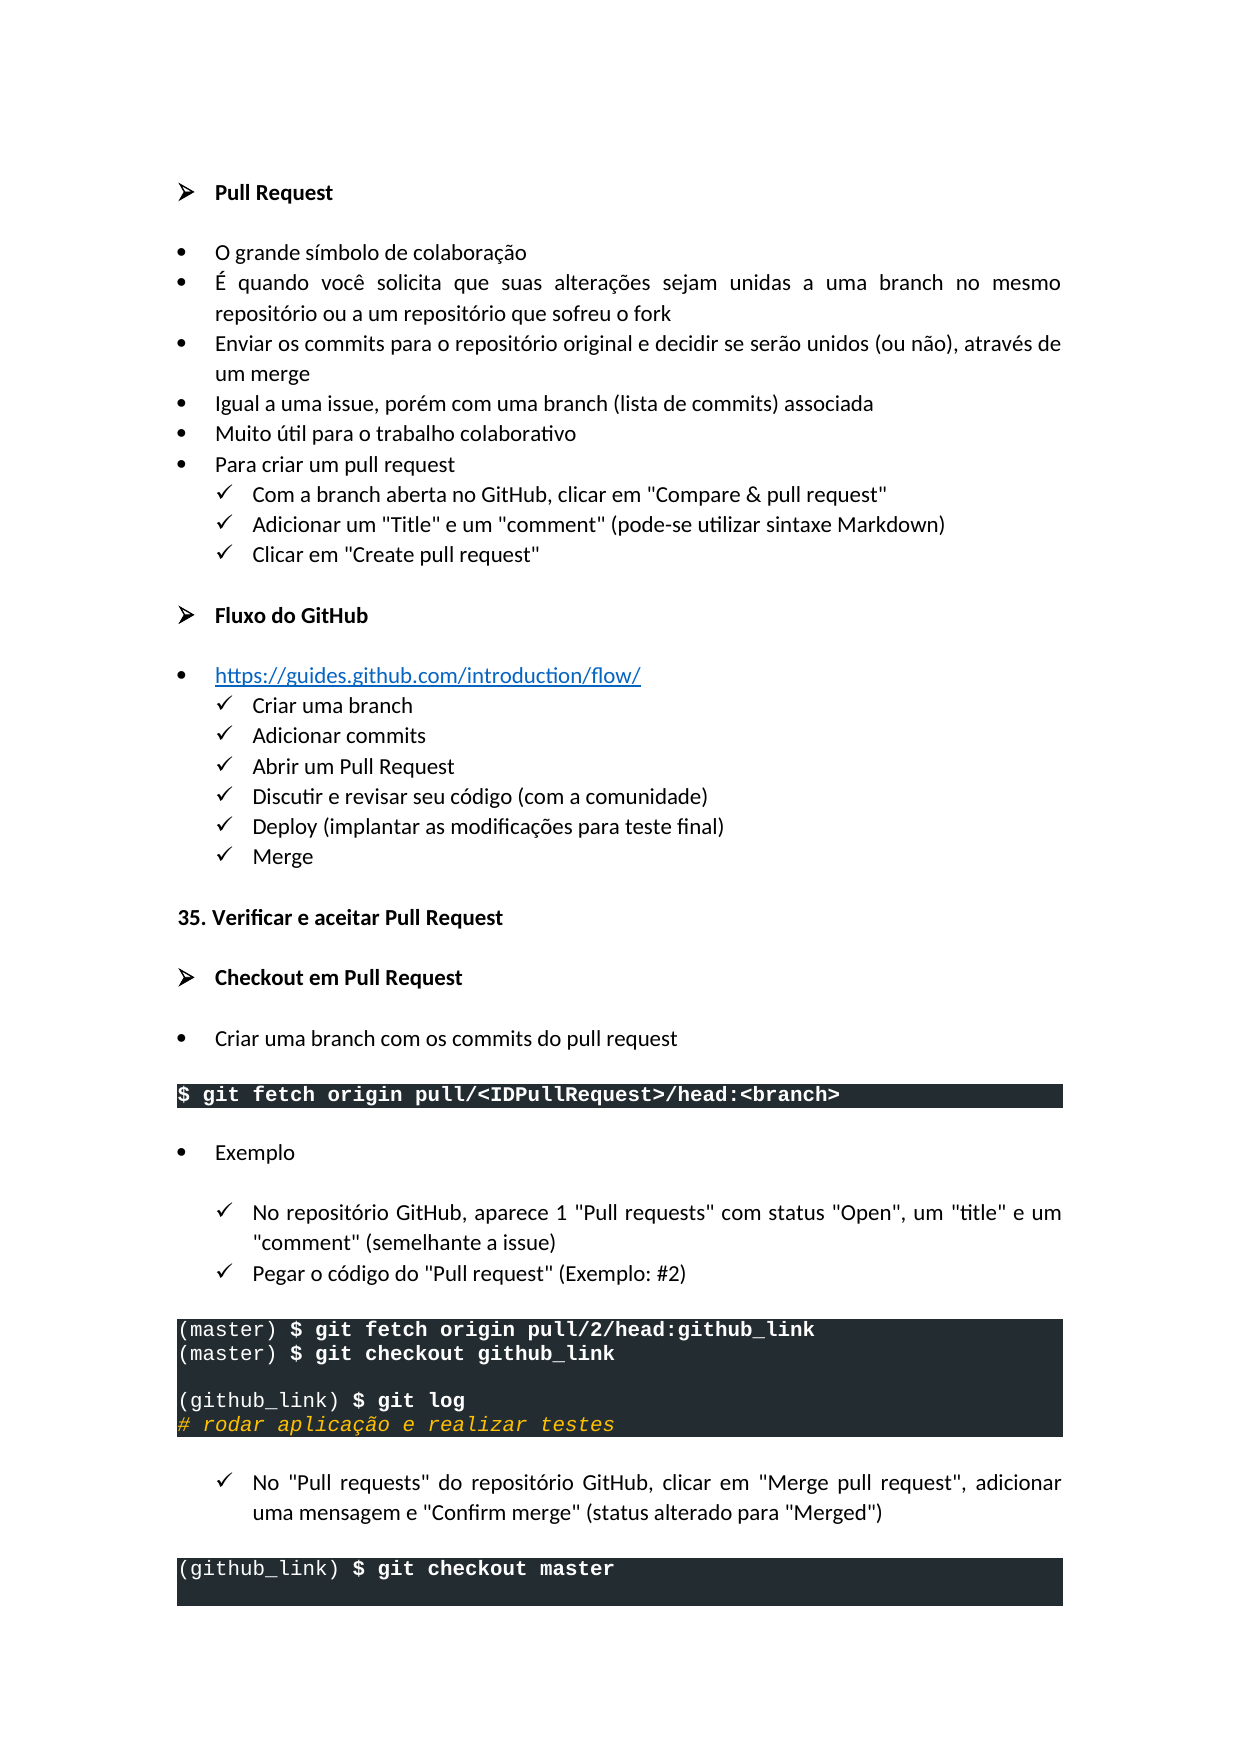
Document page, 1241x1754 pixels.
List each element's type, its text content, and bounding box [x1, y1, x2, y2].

list Clicar em "Create pull request" [215, 540, 1063, 568]
list Merge [215, 842, 1063, 870]
list No repositório GitHub, aparece 1 "Pull requests" com status "Open", um "title" e um "comment" (semelhante a issue) [215, 1198, 1063, 1257]
list Para criar um pull request [177, 450, 1063, 478]
list Fluxo do GitHub [177, 601, 1063, 629]
list Adicionar commits [215, 722, 1063, 749]
list Abrir um Pull Request [215, 752, 1063, 780]
text (master) $ git fetch origin pull/2/head:github_link [177, 1319, 1063, 1343]
text $ git fetch origin pull/<IDPullRequest>/head:<branch> [177, 1084, 1063, 1108]
text 35. Verificar e aceitar Pull Request [177, 903, 1063, 931]
list Checkout em Pull Request [177, 963, 1063, 991]
list É quando você solicita que suas alterações sejam unidas a uma branch no mesmo repositório ou a um repositório que sofreu o fork [177, 268, 1063, 327]
text (github_link) $ git checkout master [177, 1558, 1063, 1582]
list Pegar o código do "Pull request" (Exemplo: #2) [215, 1259, 1063, 1287]
list Adicionar um "Title" e um "comment" (pode-se utilizar sintaxe Markdown) [215, 510, 1063, 538]
list Igual a uma issue, porém com uma branch (lista de commits) associada [177, 389, 1063, 417]
list O grande símbolo de colaboração [177, 238, 1063, 266]
text # rodar aplicação e realizar testes [177, 1414, 1063, 1437]
list No "Pull requests" do repositório GitHub, clicar em "Merge pull request", adicionar uma mensagem e "Confirm merge" (status alterado para "Merged") [215, 1468, 1063, 1526]
list Criar uma branch com os commits do pull request [177, 1024, 1063, 1052]
list https://guides.github.com/introduction/flow/ [177, 661, 1063, 689]
list Discutir e revisar seu código (com a comunidade) [215, 782, 1063, 810]
text (master) $ git checkout github_link [177, 1343, 1063, 1366]
text (github_link) $ git log [177, 1390, 1063, 1414]
list Enviar os commits para o repositório original e decidir se serão unidos (ou não), através de um merge [177, 329, 1063, 387]
list Muito útil para o trabalho colaborativo [177, 419, 1063, 447]
list Criar uma branch [215, 691, 1063, 719]
list Com a branch aberta no GitHub, clicar em "Compare & pull request" [215, 480, 1063, 508]
list Exemplo [177, 1138, 1063, 1166]
list Deploy (implantar as modificações para teste final) [215, 812, 1063, 840]
list Pull Request [177, 178, 1063, 206]
